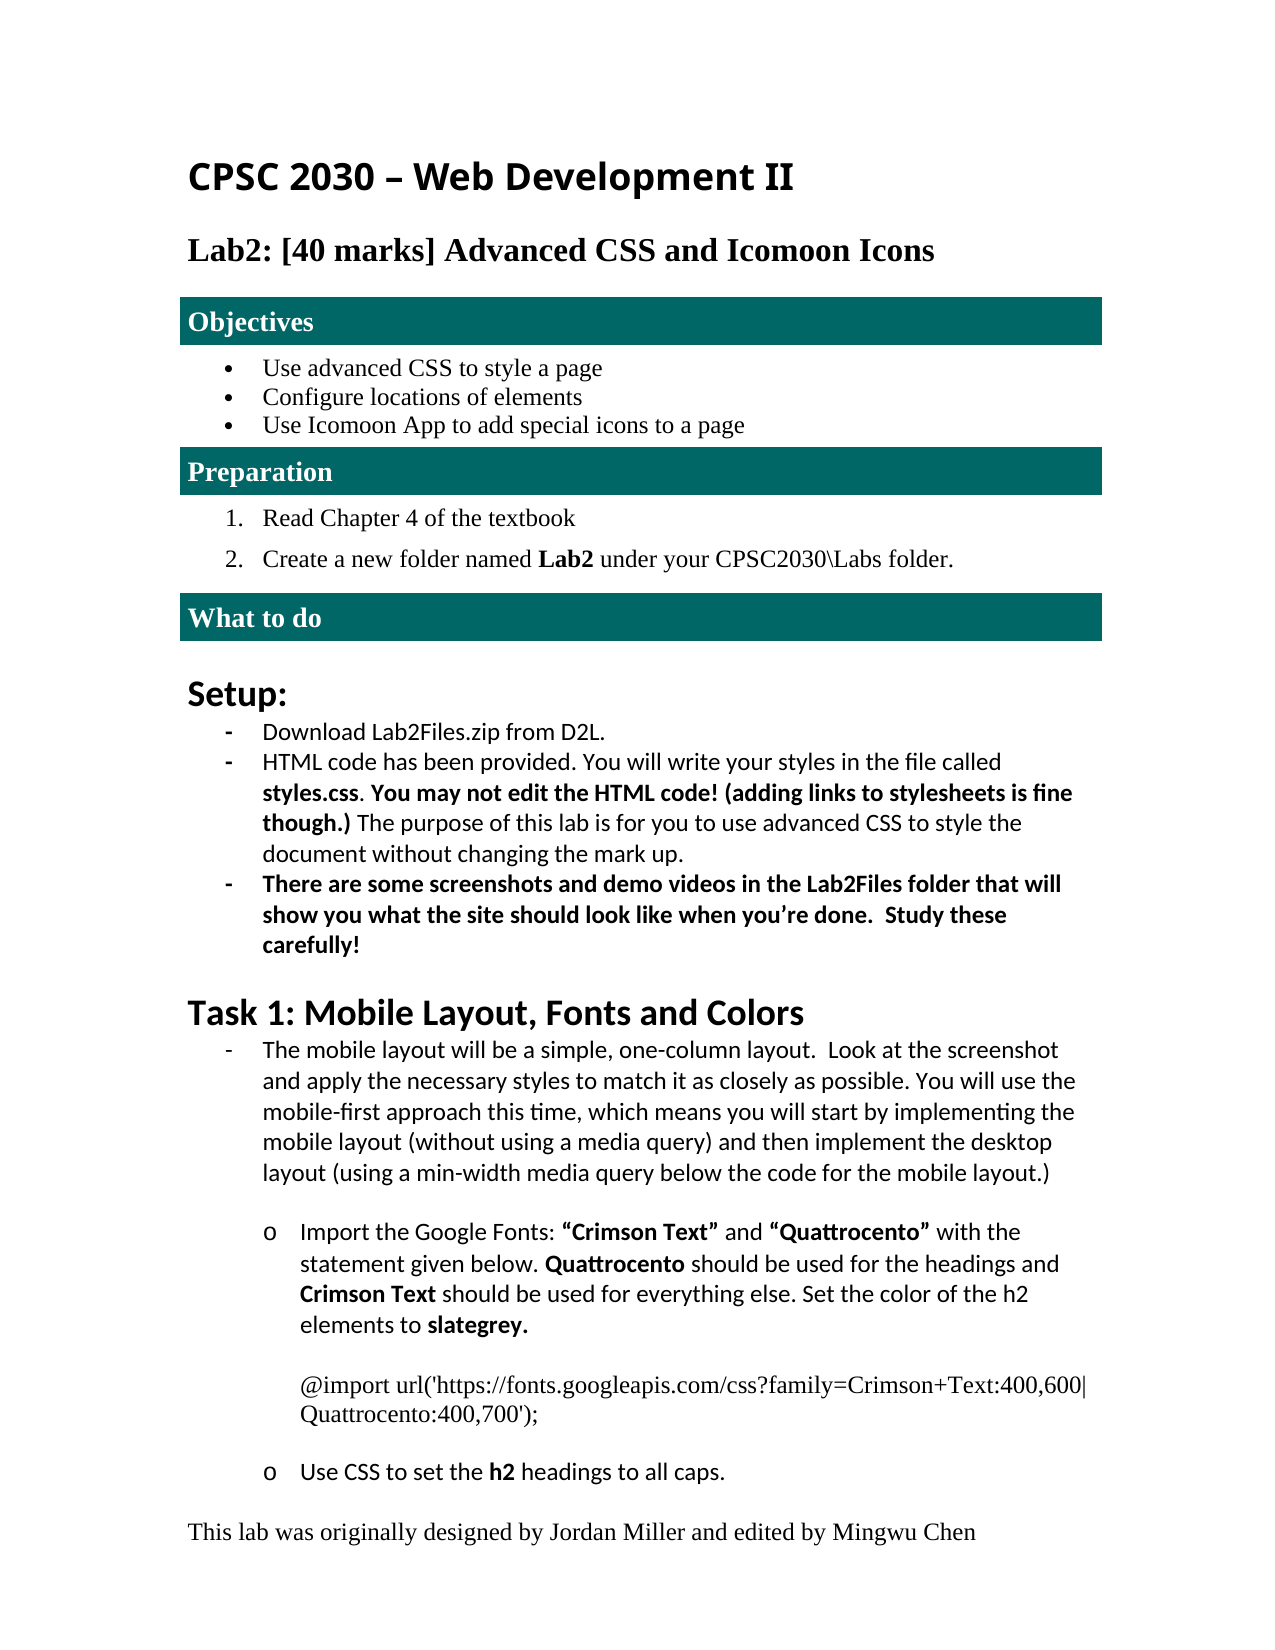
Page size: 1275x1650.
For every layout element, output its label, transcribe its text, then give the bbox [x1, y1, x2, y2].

text Setup: [187, 670, 1087, 716]
table_header Objectives [180, 297, 1102, 345]
table_cell What to do [180, 593, 1102, 641]
text Task 1: Mobile Layout, Fonts and Colors [187, 989, 1087, 1035]
table_cell Use advanced CSS to style a page Configure locations of elements Use Icomoon App to add special icons to a page [180, 345, 1102, 447]
list There are some screenshots and demo videos in the Lab2Files folder that will show you what the site should look like when you’re done. Study these carefully! [225, 868, 1087, 960]
list @import url('https://fonts.googleapis.com/css?family=Crimson+Text:400,600|Quattrocento:400,700'); [300, 1370, 1087, 1427]
table_cell Read Chapter 4 of the textbook Create a new folder named Lab2 under your CPSC2030\Labs folder. [180, 495, 1102, 593]
text Lab2: [40 marks] Advanced CSS and Icomoon Icons [187, 230, 1087, 268]
list The mobile layout will be a simple, one-column layout. Look at the screenshot and apply the necessary styles to match it as closely as possible. You will use the mobile-first approach this time, which means you will start by implementing the mobile layout (without using a media query) and then implement the desktop layout (using a min-width media query below the code for the mobile layout.) [225, 1035, 1087, 1216]
list Download Lab2Files.zip from D2L. [225, 716, 1087, 746]
table_cell Preparation [180, 447, 1102, 495]
list Use CSS to set the h2 headings to all caps. [262, 1456, 1087, 1488]
list HTML code has been provided. You will write your styles in the file called styles.css. You may not edit the HTML code! (adding links to stylesheets is fine though.) The purpose of this lab is for you to use advanced CSS to style the document without changing the mark up. [225, 746, 1087, 868]
list Import the Google Fonts: “Crimson Text” and “Quattrocento” with the statement given below. Quattrocento should be used for the headings and Crimson Text should be used for everything else. Set the color of the h2 elements to slategrey. [262, 1216, 1087, 1339]
subtitle CPSC 2030 – Web Development II [187, 150, 1162, 201]
